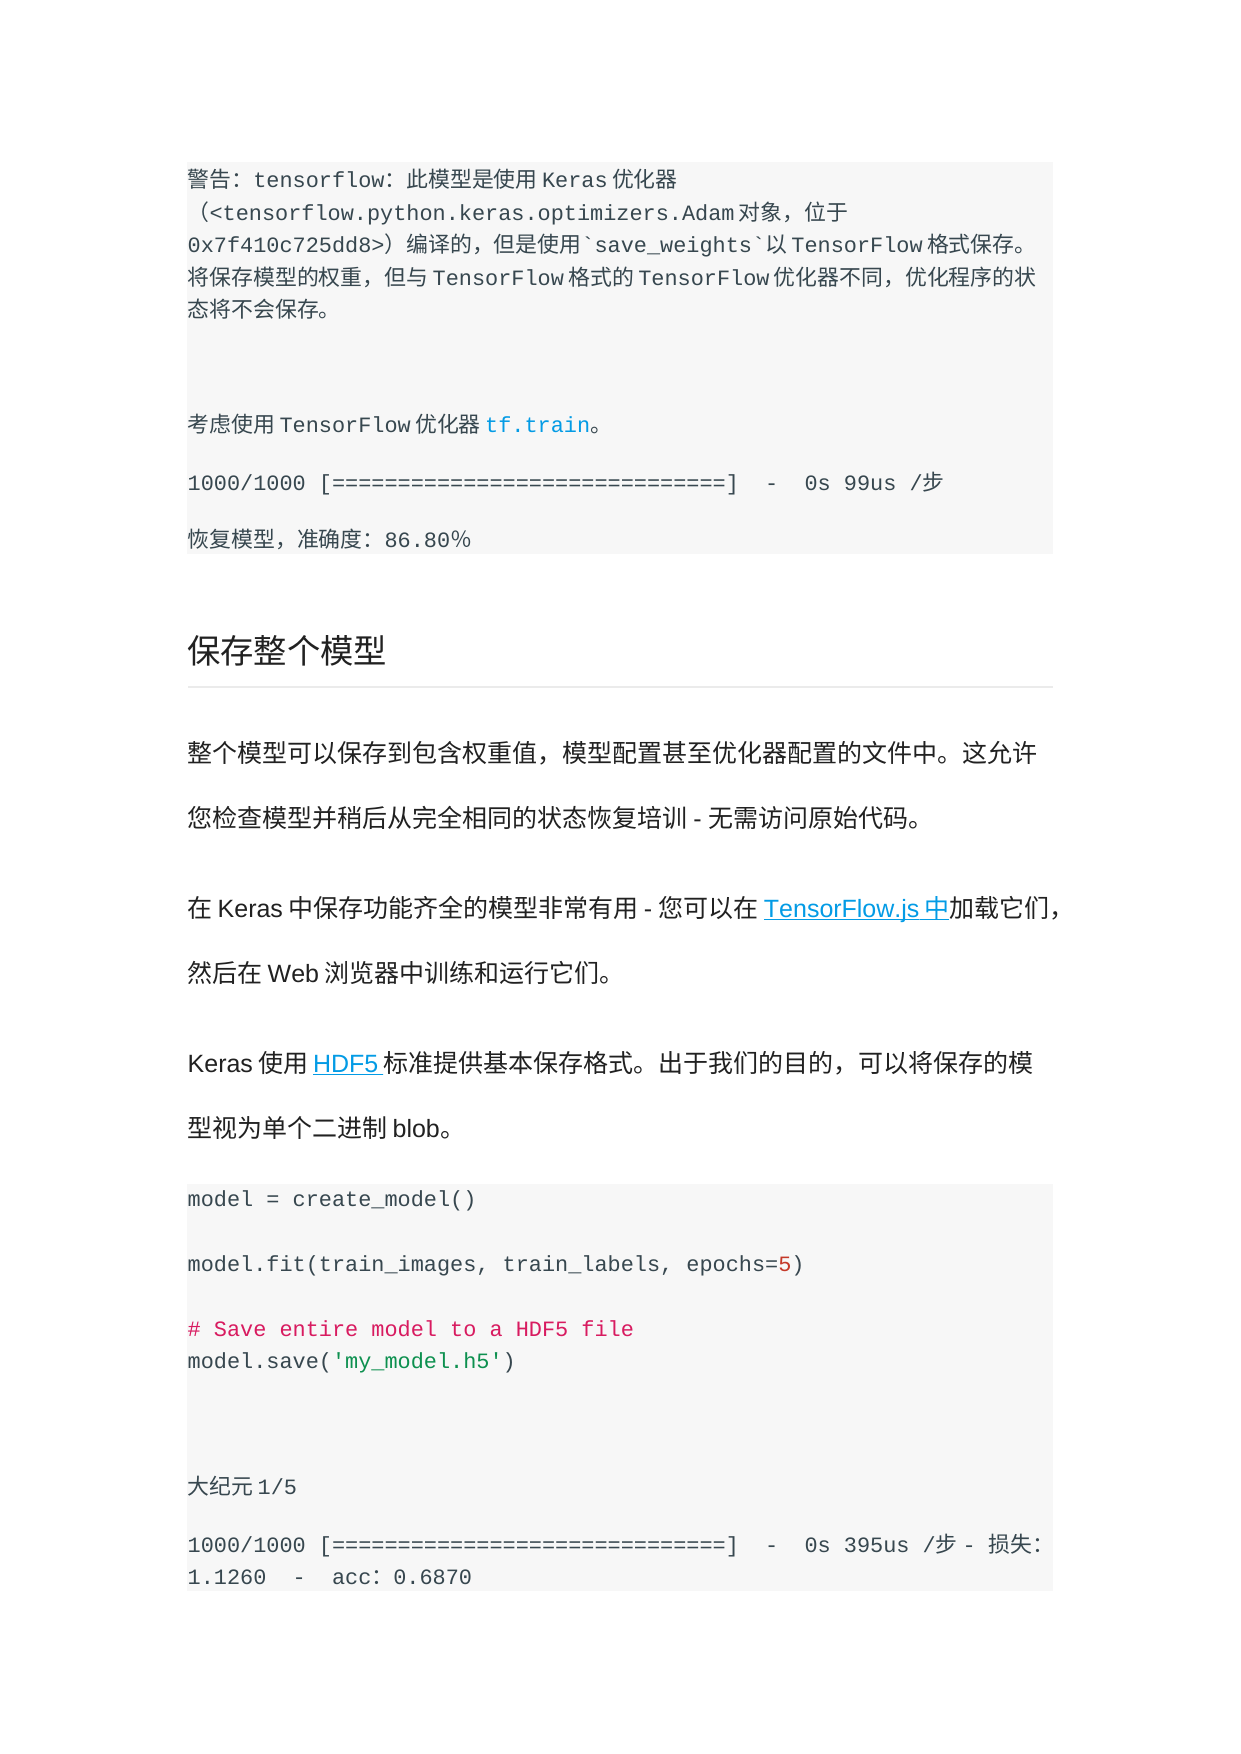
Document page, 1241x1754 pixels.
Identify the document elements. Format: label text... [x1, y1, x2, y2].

text 1000/1000 [==============================] - 0s 395us /步 - 损失：1.1260 - acc：0.6870 [187, 1526, 1053, 1591]
text 1000/1000 [==============================] - 0s 99us /步 [187, 464, 1053, 497]
text 整个模型可以保存到包含权重值，模型配置甚至优化器配置的文件中。这允许您检查模型并稍后从完全相同的状态恢复培训 - 无需访问原始代码。 [187, 719, 1053, 849]
text 考虑使用TensorFlow优化器tf.train。 [187, 407, 1053, 439]
text 大纪元1/5 [187, 1469, 1053, 1501]
subtitle 保存整个模型 [187, 617, 1053, 688]
text 在Keras中保存功能齐全的模型非常有用 - 您可以在TensorFlow.js中加载它们，然后在Web浏览器中训练和运行它们。 [187, 874, 1053, 1004]
text model = create_model() model.fit(train_images, train_labels, epochs=5) # Save entire model to a HDF5 file model.save('my_model.h5') [187, 1184, 1053, 1444]
text Keras使用HDF5标准提供基本保存格式。出于我们的目的，可以将保存的模型视为单个二进制blob。 [187, 1029, 1053, 1159]
text 警告：tensorflow：此模型是使用Keras优化器（<tensorflow.python.keras.optimizers.Adam对象，位于0x7f410c725dd8>）编译的，但是使用`save_weights`以TensorFlow格式保存。将保存模型的权重，但与TensorFlow格式的TensorFlow优化器不同，优化程序的状态将不会保存。 [187, 162, 1053, 324]
text 恢复模型，准确度：86.80％ [187, 522, 1053, 554]
